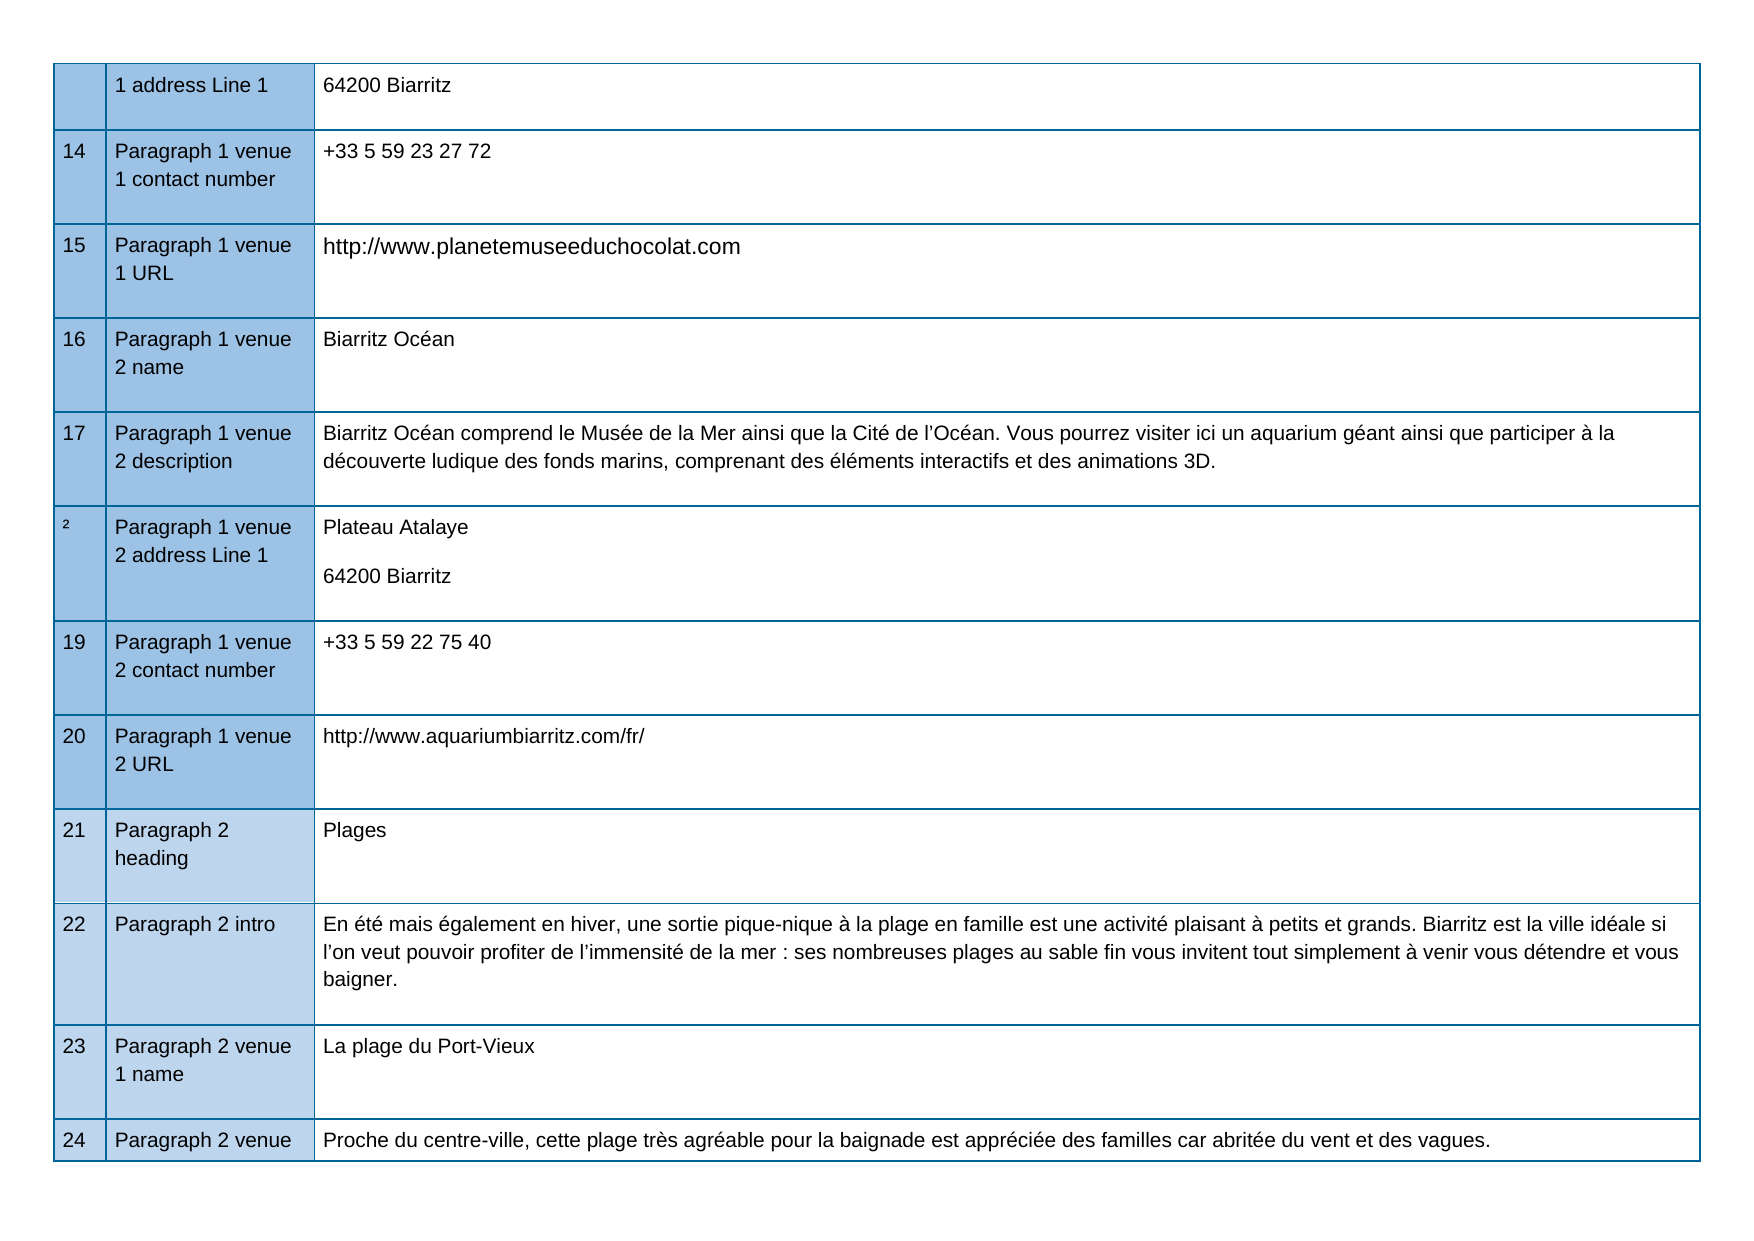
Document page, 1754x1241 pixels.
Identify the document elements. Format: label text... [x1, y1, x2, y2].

table_cell Paragraph 2 heading [107, 810, 314, 902]
table_cell Paragraph 1 venue 2 description [107, 413, 314, 505]
table_cell http://www.aquariumbiarritz.com/fr/ [315, 716, 1699, 808]
table_cell Paragraph 1 venue 2 contact number [107, 622, 314, 714]
table_cell Plateau Atalaye 64200 Biarritz [315, 507, 1699, 620]
table_cell http://www.planetemuseeduchocolat.com [315, 225, 1699, 317]
table_cell Paragraph 1 venue 1 contact number [107, 131, 314, 223]
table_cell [107, 1120, 314, 1160]
table_cell 21 [55, 810, 105, 902]
table_cell 13 [55, 64, 105, 129]
table_cell Paragraph 1 venue 2 URL [107, 716, 314, 808]
table_cell Paragraph 1 venue 1 URL [107, 225, 314, 317]
table_cell +33 5 59 23 27 72 [315, 131, 1699, 223]
table_cell 15 [55, 225, 105, 317]
table_cell 22 [55, 904, 105, 1024]
table_cell Paragraph 1 venue 2 name [107, 319, 314, 411]
table_cell 14 [55, 131, 105, 223]
table_cell 23 [55, 1026, 105, 1118]
table_cell 19 [55, 622, 105, 714]
table_cell En été mais également en hiver, une sortie pique-nique à la plage en famille est une activité plaisant à petits et grands. Biarritz est la ville idéale si l’on veut pouvoir profiter de l’immensité de la mer : ses nombreuses plages au sable fin vous invitent tout simplement à venir vous détendre et vous baigner. [315, 904, 1699, 1024]
table_cell +33 5 59 22 75 40 [315, 622, 1699, 714]
table_cell Biarritz Océan [315, 319, 1699, 411]
table_cell Paragraph 1 venue 2 address Line 1 [107, 507, 314, 620]
table_cell Plages [315, 810, 1699, 902]
table_cell Paragraph 2 intro [107, 904, 314, 1024]
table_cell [315, 64, 1699, 129]
table_cell 17 [55, 413, 105, 505]
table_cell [315, 1120, 1699, 1160]
table_cell 16 [55, 319, 105, 411]
table_cell ² [55, 507, 105, 620]
table_cell Paragraph 2 venue 1 name [107, 1026, 314, 1118]
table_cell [107, 64, 314, 129]
table_cell 24 [55, 1120, 105, 1160]
table_cell Biarritz Océan comprend le Musée de la Mer ainsi que la Cité de l’Océan. Vous pourrez visiter ici un aquarium géant ainsi que participer à la découverte ludique des fonds marins, comprenant des éléments interactifs et des animations 3D. [315, 413, 1699, 505]
table_cell 20 [55, 716, 105, 808]
table_cell La plage du Port-Vieux [315, 1026, 1699, 1118]
